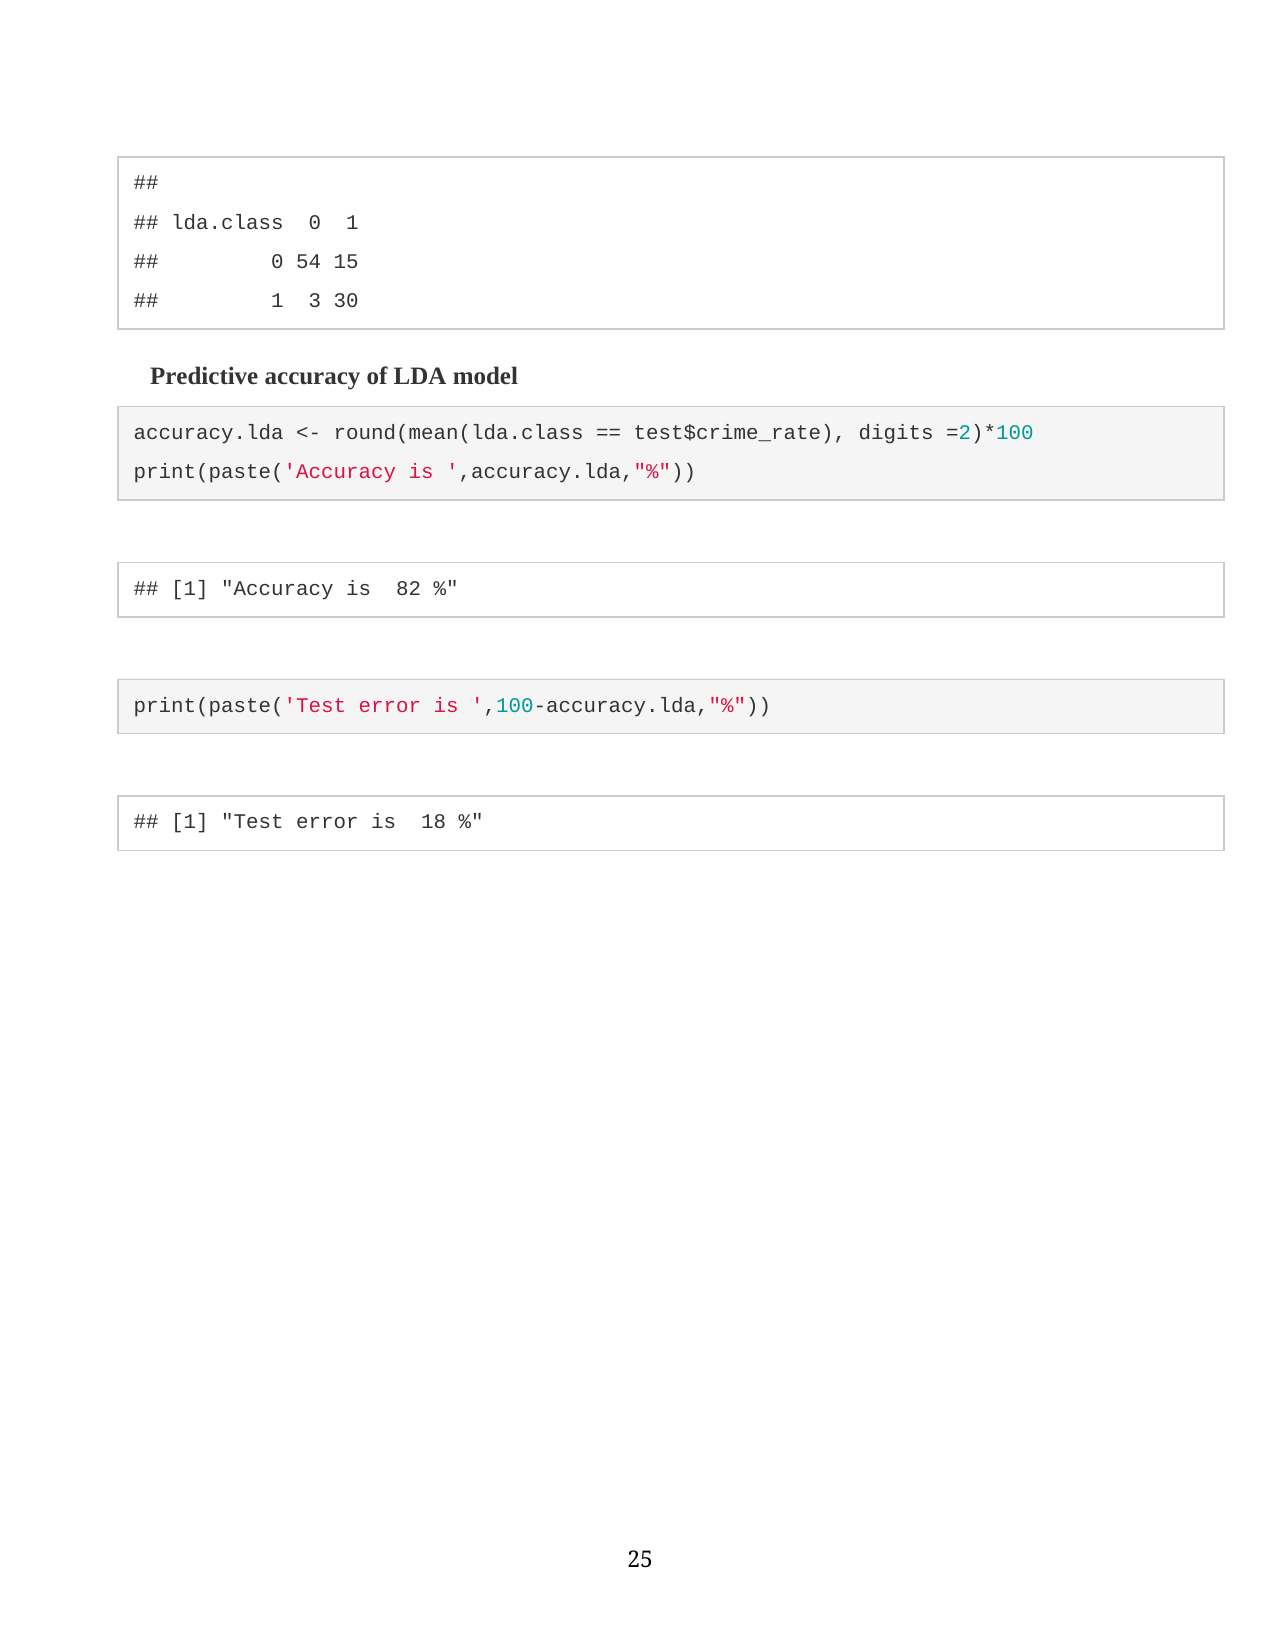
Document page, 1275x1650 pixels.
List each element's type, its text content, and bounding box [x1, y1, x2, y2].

text ## lda.class 0 1 [119, 196, 1223, 235]
text accuracy.lda <- round(mean(lda.class == test$crime_rate), digits =2)*100 [119, 407, 1223, 445]
text ## [1] "Test error is 18 %" [119, 797, 1223, 850]
subtitle Predictive accuracy of LDA model [150, 361, 1208, 390]
text print(paste('Accuracy is ',accuracy.lda,"%")) [119, 445, 1223, 499]
text ## [1] "Accuracy is 82 %" [119, 563, 1223, 616]
text ## 0 54 15 [119, 235, 1223, 274]
text print(paste('Test error is ',100-accuracy.lda,"%")) [119, 680, 1223, 733]
text ## 1 3 30 [119, 274, 1223, 328]
text ## [119, 158, 1223, 196]
